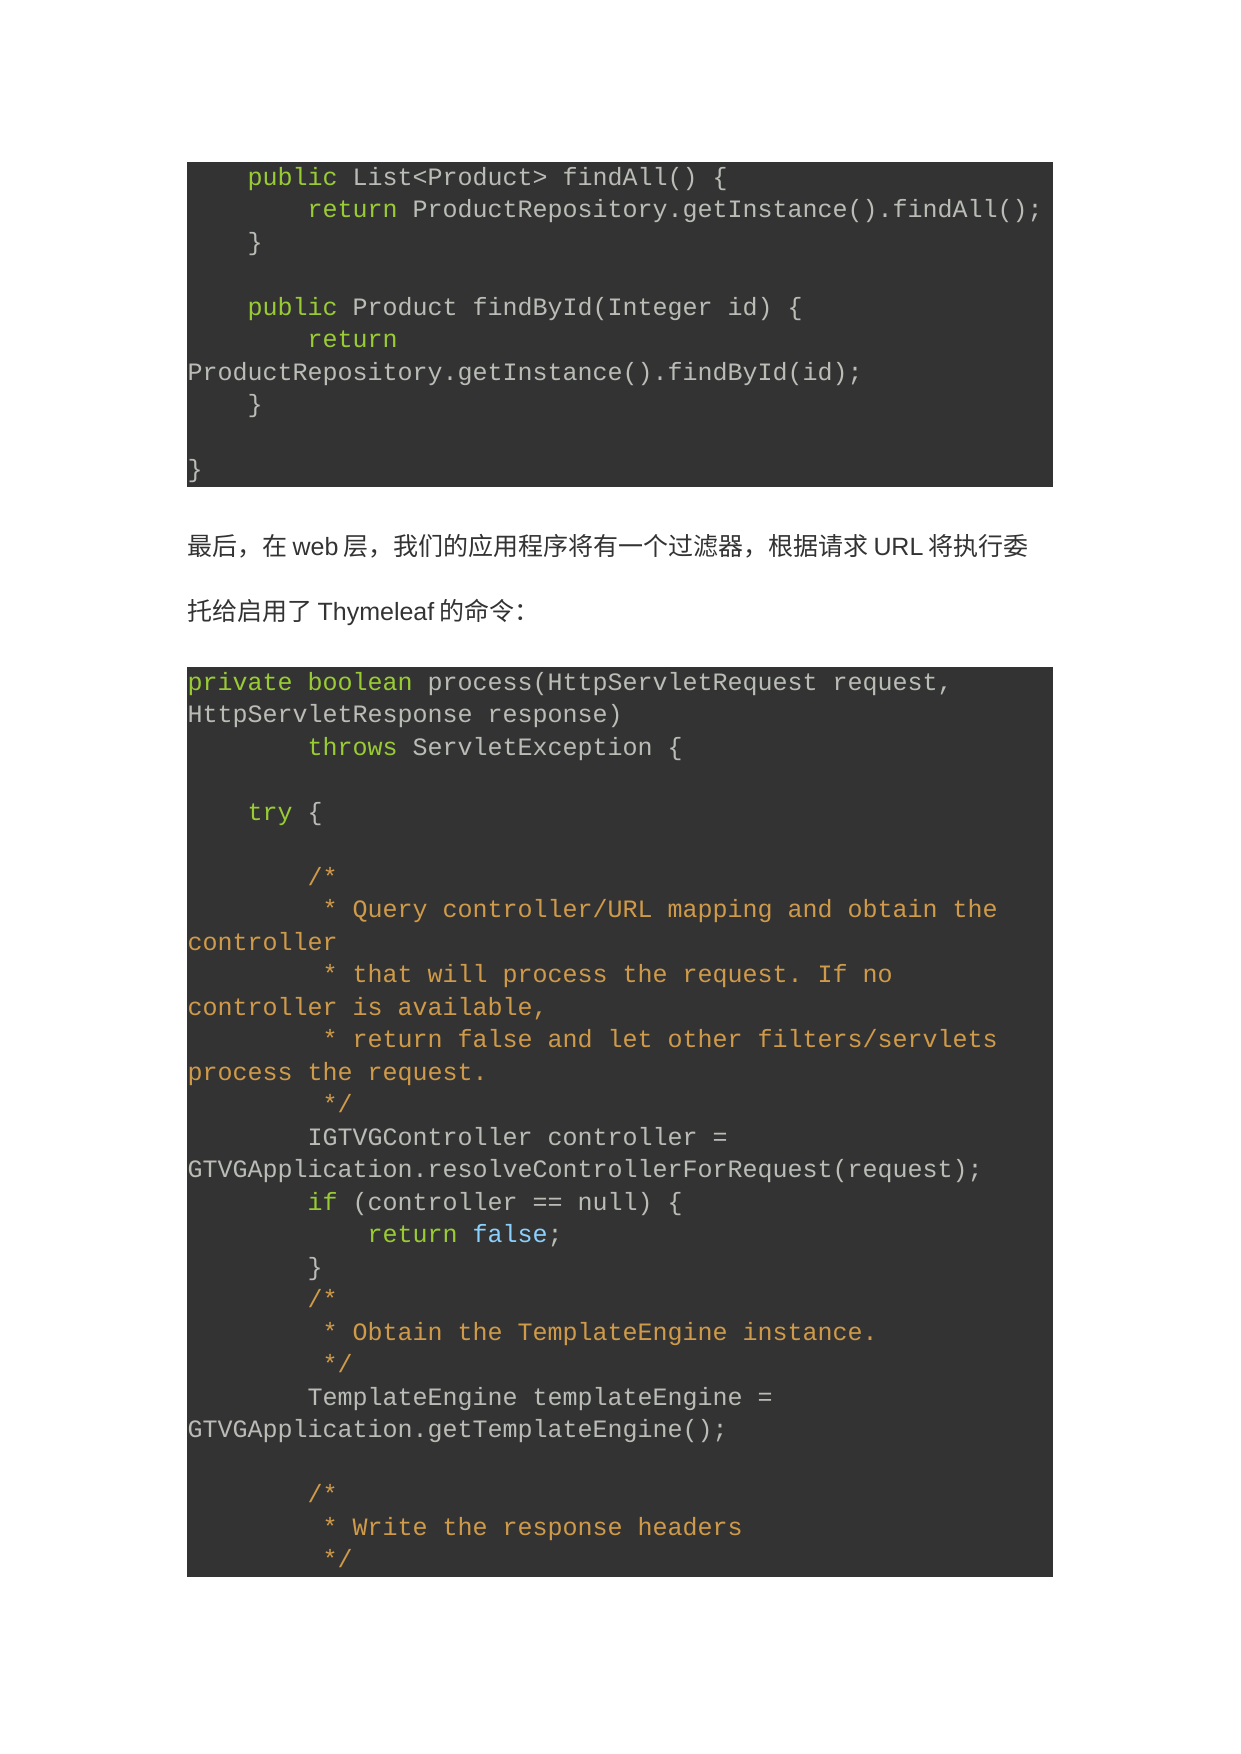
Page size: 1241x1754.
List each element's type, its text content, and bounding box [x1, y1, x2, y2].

text * Obtain the TemplateEngine instance. [187, 1317, 1053, 1349]
text /* [187, 1479, 1053, 1512]
text if (controller == null) { [187, 1187, 1053, 1219]
text return ProductRepository.getInstance().findAll(); [187, 194, 1053, 227]
text return false; [187, 1219, 1053, 1252]
text } [187, 454, 1053, 487]
text public List<Product> findAll() { [187, 162, 1053, 194]
text return ProductRepository.getInstance().findById(id); [187, 324, 1053, 389]
text /* [187, 1284, 1053, 1317]
text } [187, 1252, 1053, 1284]
text */ [187, 1349, 1053, 1382]
text IGTVGController controller = GTVGApplication.resolveControllerForRequest(request); [187, 1122, 1053, 1187]
text throws ServletException { [187, 732, 1053, 764]
text 最后，在web层，我们的应用程序将有一个过滤器，根据请求URL将执行委托给启用了Thymeleaf的命令： [187, 512, 1053, 642]
text * that will process the request. If no controller is available, [187, 959, 1053, 1024]
text private boolean process(HttpServletRequest request, HttpServletResponse response) [187, 667, 1053, 732]
text try { [187, 797, 1053, 829]
text public Product findById(Integer id) { [187, 292, 1053, 324]
text */ [187, 1544, 1053, 1577]
text TemplateEngine templateEngine = GTVGApplication.getTemplateEngine(); [187, 1382, 1053, 1447]
text * Query controller/URL mapping and obtain the controller [187, 894, 1053, 959]
text } [187, 389, 1053, 422]
text } [187, 227, 1053, 259]
text */ [187, 1089, 1053, 1122]
text * Write the response headers [187, 1512, 1053, 1544]
text /* [187, 862, 1053, 894]
text * return false and let other filters/servlets process the request. [187, 1024, 1053, 1089]
